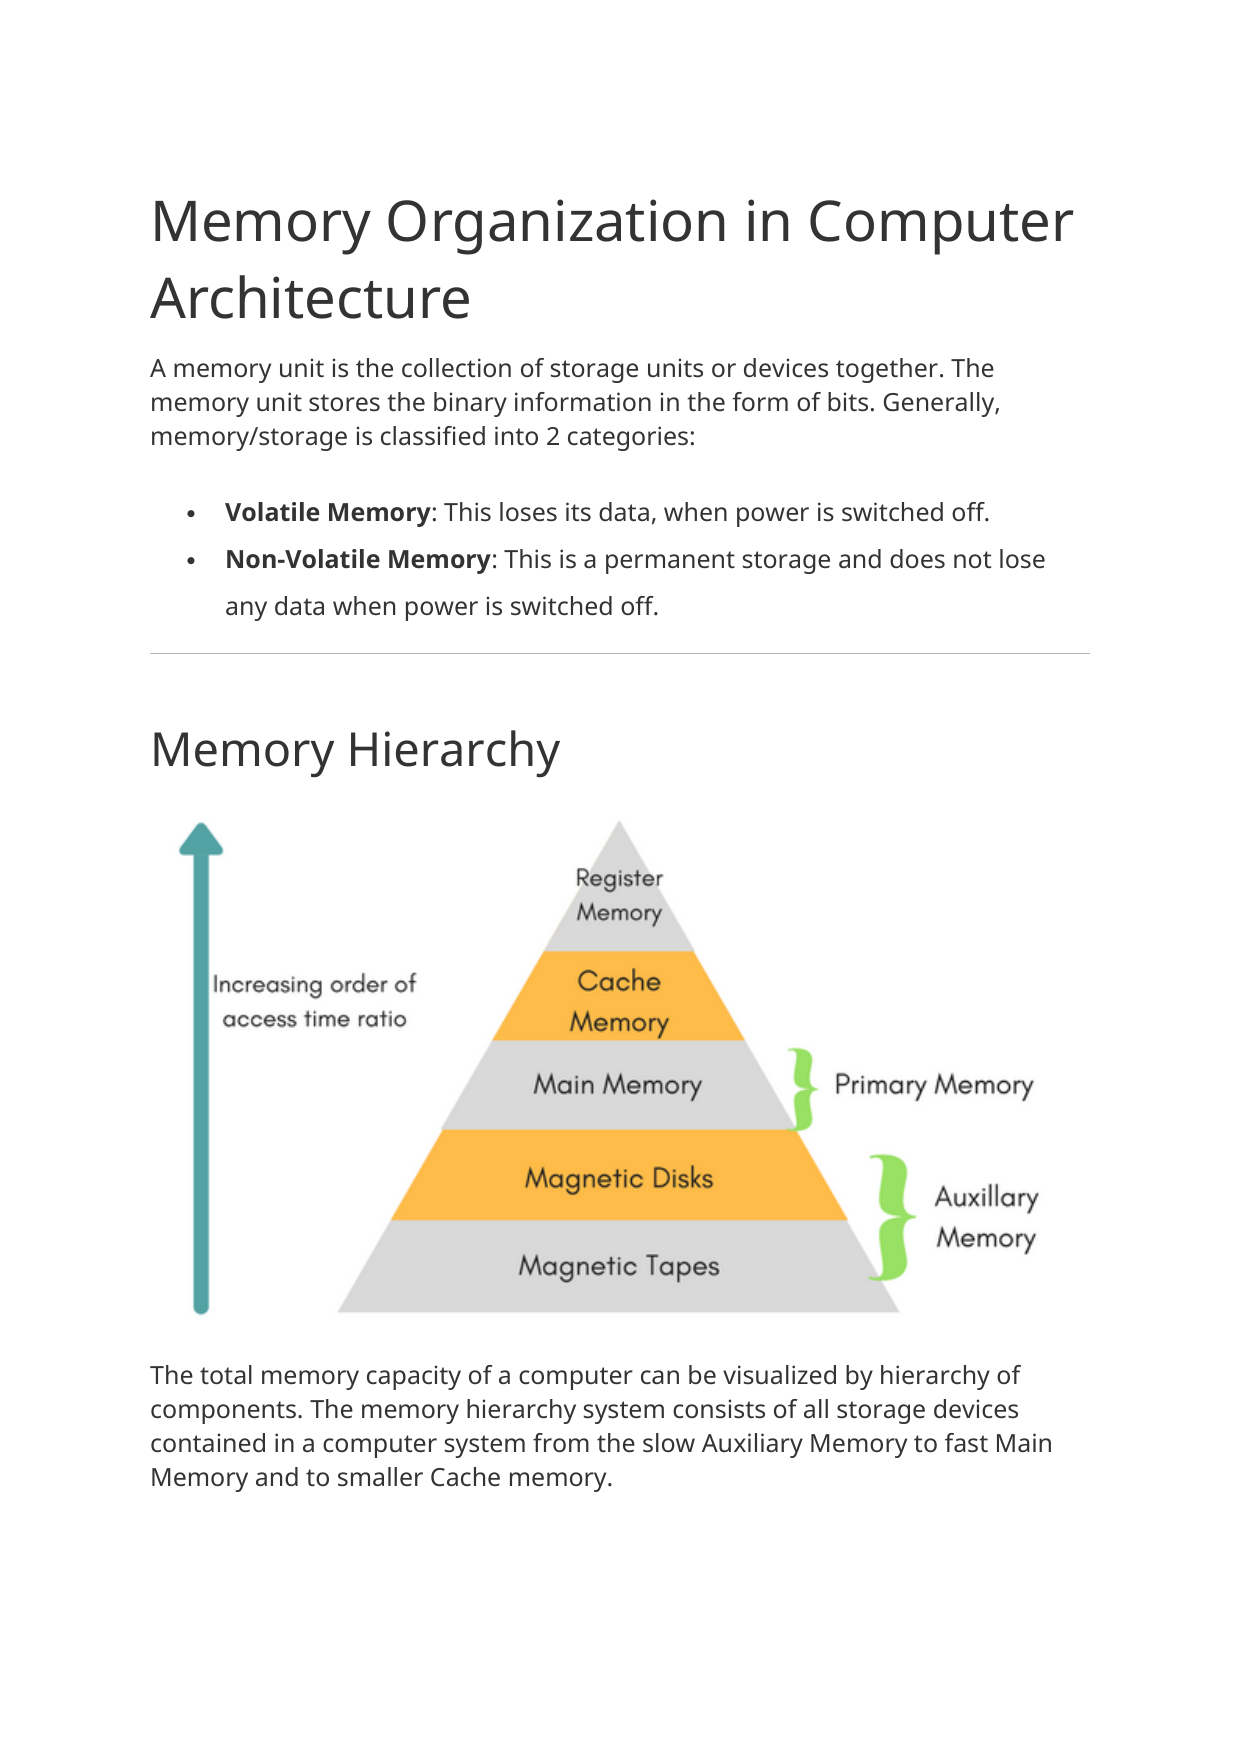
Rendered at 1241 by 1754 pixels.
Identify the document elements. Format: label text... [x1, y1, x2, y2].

picture [150, 795, 1087, 1342]
text Memory Hierarchy [150, 716, 1090, 780]
list Non-Volatile Memory: This is a permanent storage and does not lose any data when power is switched off. [187, 528, 1090, 622]
text The total memory capacity of a computer can be visualized by hierarchy of components. The memory hierarchy system consists of all storage devices contained in a computer system from the slow Auxiliary Memory to fast Main Memory and to smaller Cache memory. [150, 1358, 1090, 1494]
list Volatile Memory: This loses its data, when power is switched off. [187, 482, 1090, 528]
text Memory Organization in Computer Architecture [150, 181, 1090, 334]
text A memory unit is the collection of storage units or devices together. The memory unit stores the binary information in the form of bits. Generally, memory/storage is classified into 2 categories: [150, 350, 1090, 452]
